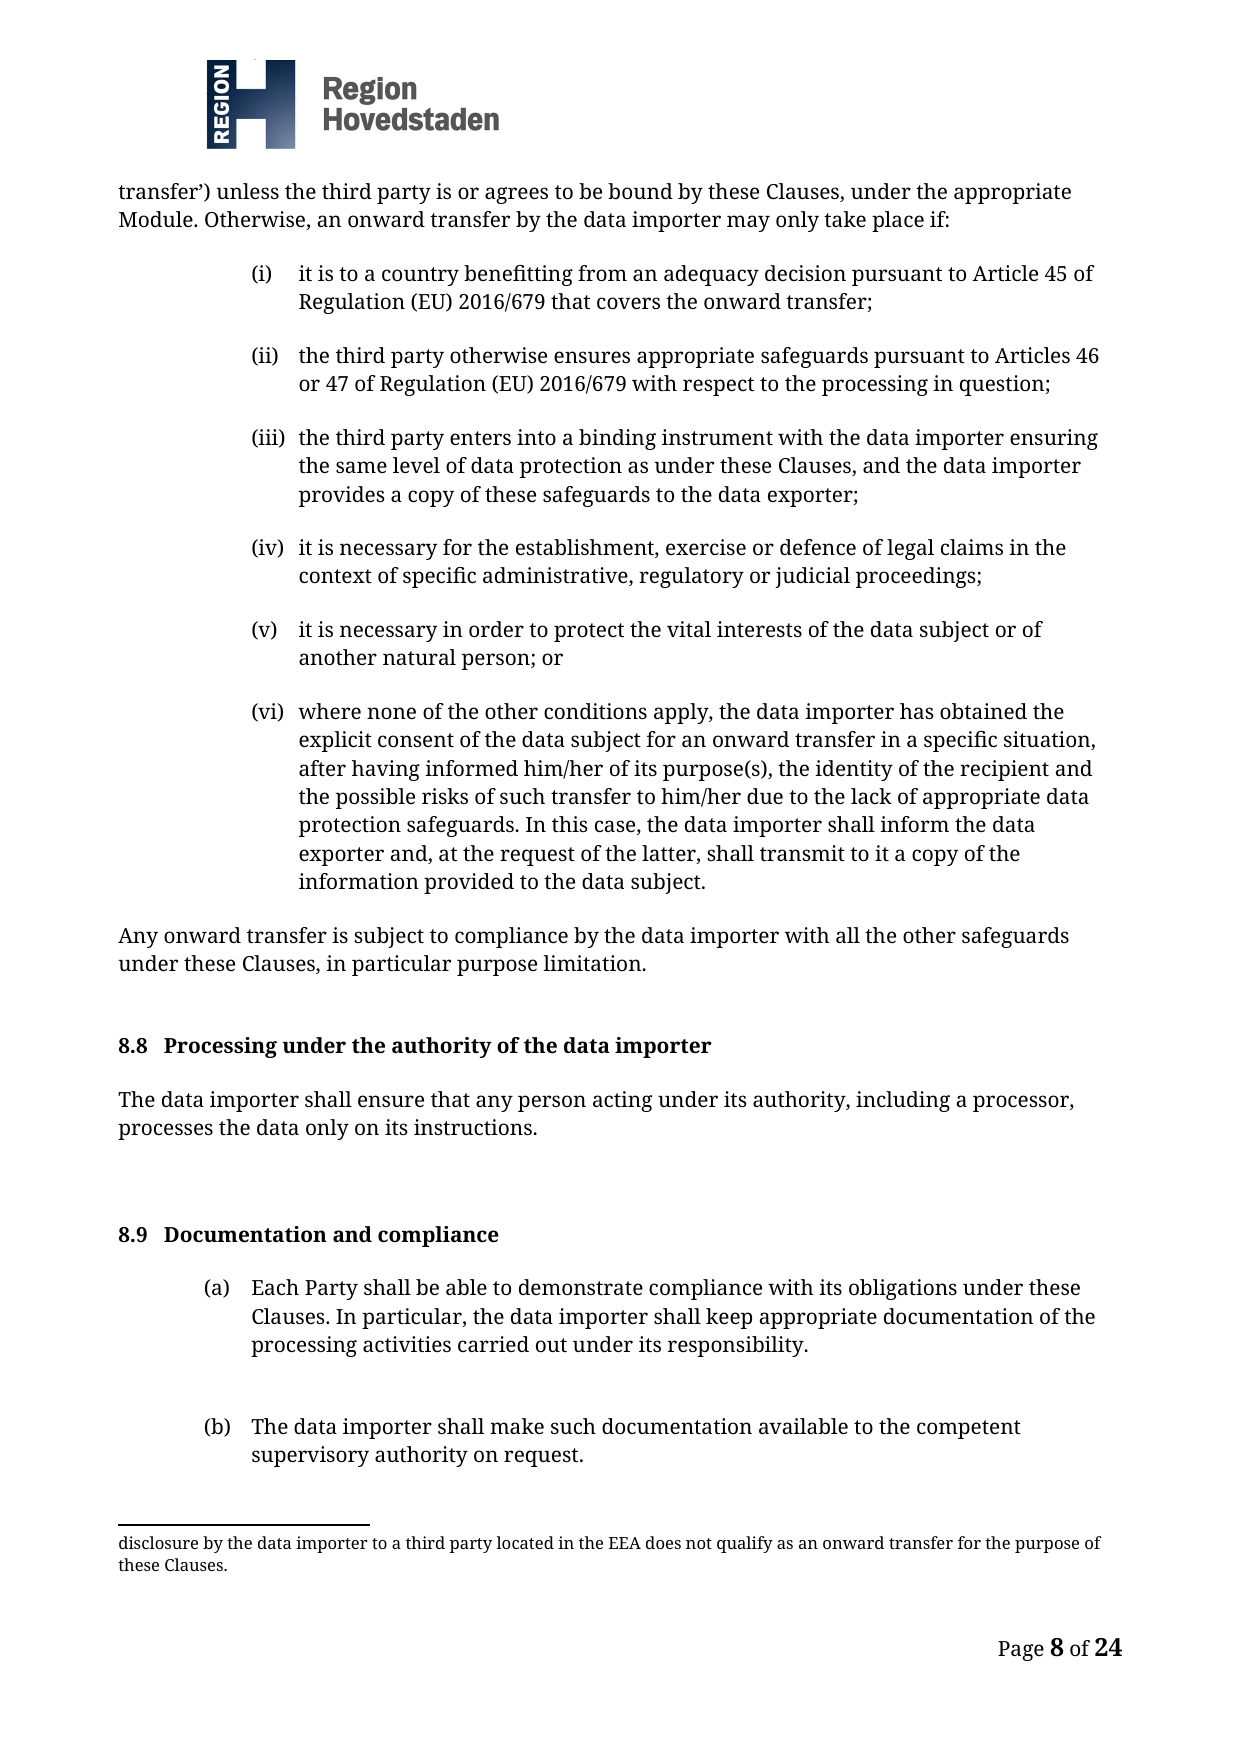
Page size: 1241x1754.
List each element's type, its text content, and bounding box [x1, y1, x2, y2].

picture [206, 59, 500, 149]
text 8.8 Processing under the authority of the data importer [118, 1003, 1122, 1060]
text The data importer shall make such documentation available to the competent supervisory authority on request. [204, 1412, 1122, 1469]
text where none of the other conditions apply, the data importer has obtained the explicit consent of the data subject for an onward transfer in a specific situation, after having informed him/her of its purpose(s), the identity of the recipient and the possible risks of such transfer to him/her due to the lack of appropriate data protection safeguards. In this case, the data importer shall inform the data exporter and, at the request of the latter, shall transmit to it a copy of the information provided to the data subject. [251, 697, 1122, 896]
text it is necessary for the establishment, exercise or defence of legal claims in the context of specific administrative, regulatory or judicial proceedings; [251, 533, 1122, 590]
text the third party otherwise ensures appropriate safeguards pursuant to Articles 46 or 47 of Regulation (EU) 2016/679 with respect to the processing in question; [251, 341, 1122, 398]
subtitle Each Party shall be able to demonstrate compliance with its obligations under these Clauses. In particular, the data importer shall keep appropriate documentation of the processing activities carried out under its responsibility. [204, 1273, 1122, 1359]
text it is necessary in order to protect the vital interests of the data subject or of another natural person; or [251, 615, 1122, 672]
text 8.9 Documentation and compliance [118, 1220, 1122, 1248]
text The data importer shall ensure that any person acting under its authority, including a processor, processes the data only on its instructions. [118, 1085, 1122, 1142]
text Any onward transfer is subject to compliance by the data importer with all the other safeguards under these Clauses, in particular purpose limitation. [118, 921, 1122, 978]
text it is to a country benefitting from an adequacy decision pursuant to Article 45 of Regulation (EU) 2016/679 that covers the onward transfer; [251, 259, 1122, 316]
text the third party enters into a binding instrument with the data importer ensuring the same level of data protection as under these Clauses, and the data importer provides a copy of these safeguards to the data exporter; [251, 423, 1122, 508]
